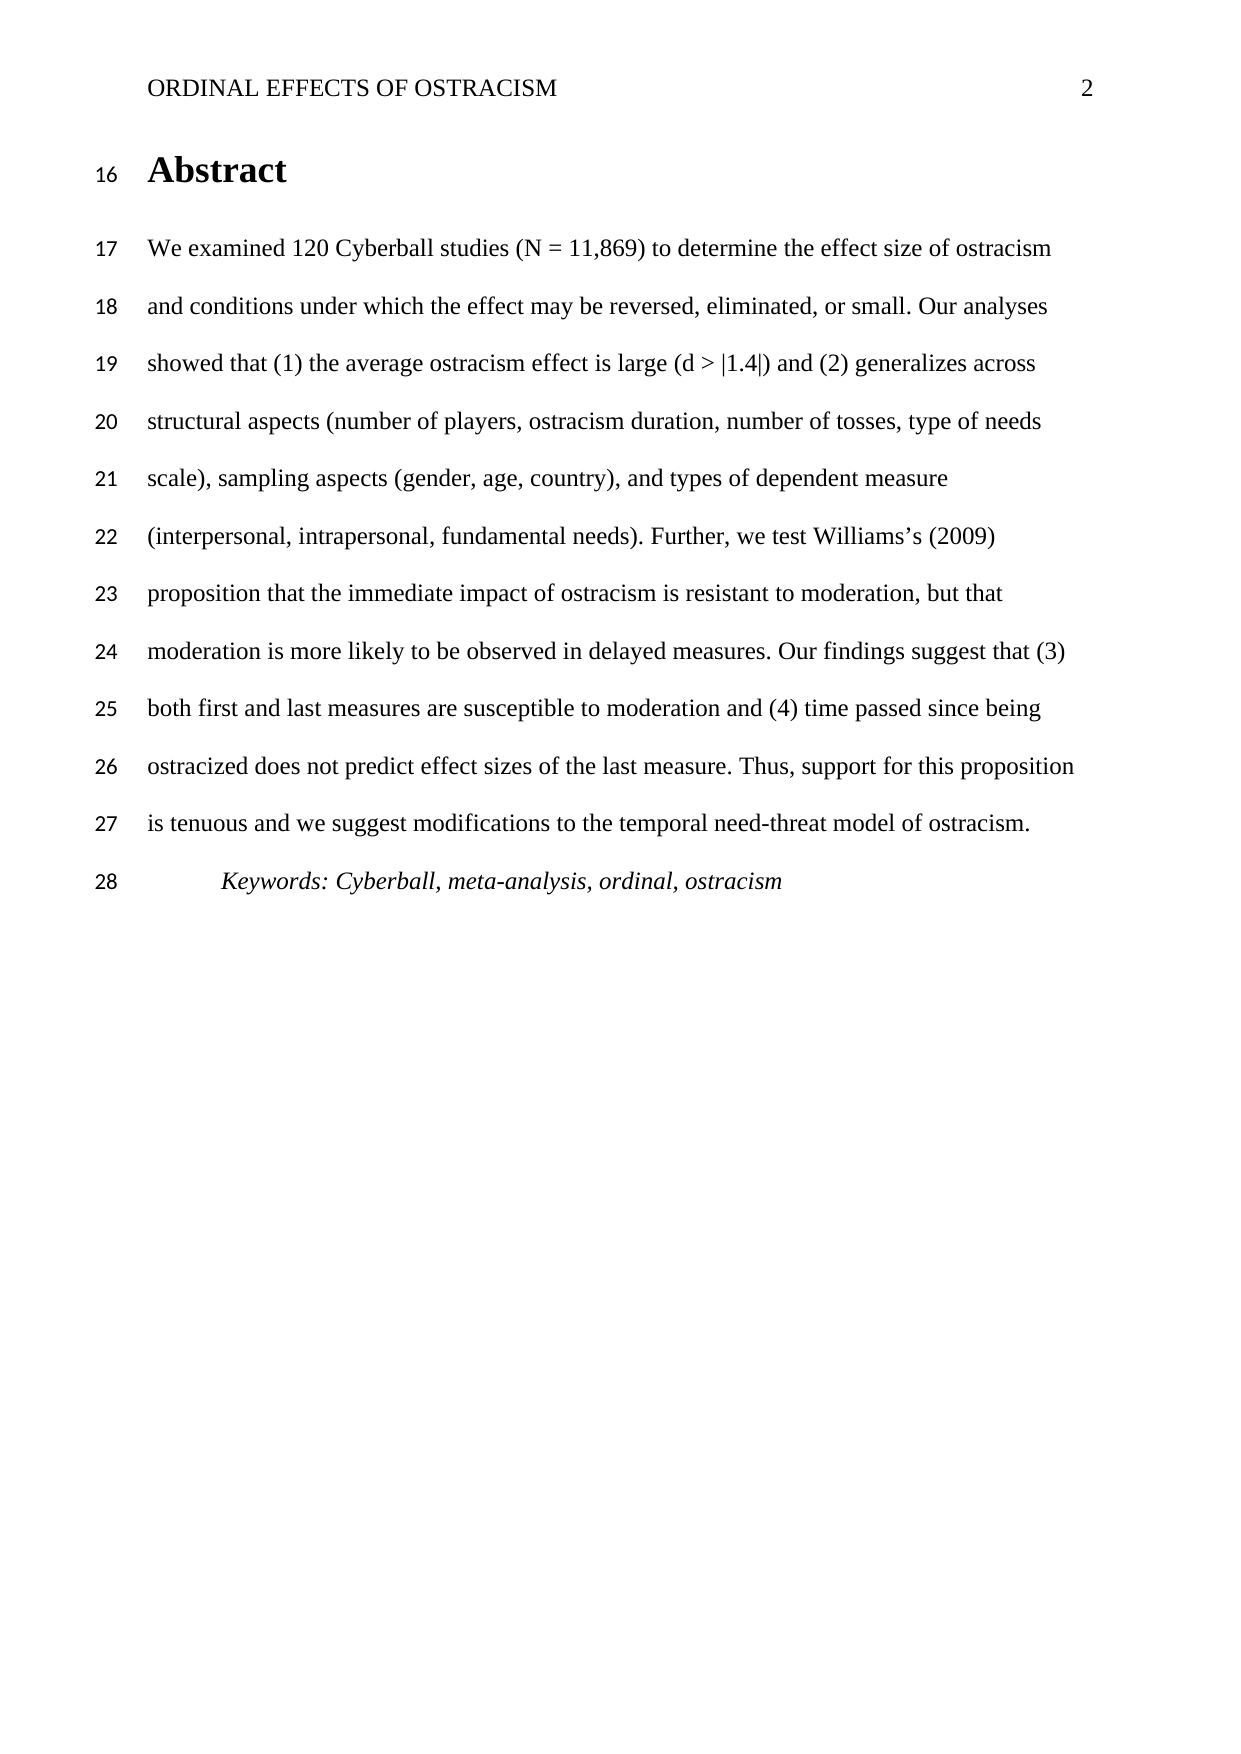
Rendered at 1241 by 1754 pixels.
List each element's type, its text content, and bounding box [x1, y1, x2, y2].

subtitle Abstract [147, 147, 1093, 190]
text Keywords: Cyberball, meta-analysis, ordinal, ostracism [147, 866, 1093, 894]
text We examined 120 Cyberball studies (N = 11,869) to determine the effect size of ostracism and conditions under which the effect may be reversed, eliminated, or small. Our analyses showed that (1) the average ostracism effect is large (d > |1.4|) and (2) generalizes across structural aspects (number of players, ostracism duration, number of tosses, type of needs scale), sampling aspects (gender, age, country), and types of dependent measure (interpersonal, intrapersonal, fundamental needs). Further, we test Williams’s (2009) proposition that the immediate impact of ostracism is resistant to moderation, but that moderation is more likely to be observed in delayed measures. Our findings suggest that (3) both first and last measures are susceptible to moderation and (4) time passed since being ostracized does not predict effect sizes of the last measure. Thus, support for this proposition is tenuous and we suggest modifications to the temporal need-threat model of ostracism. [147, 233, 1093, 837]
